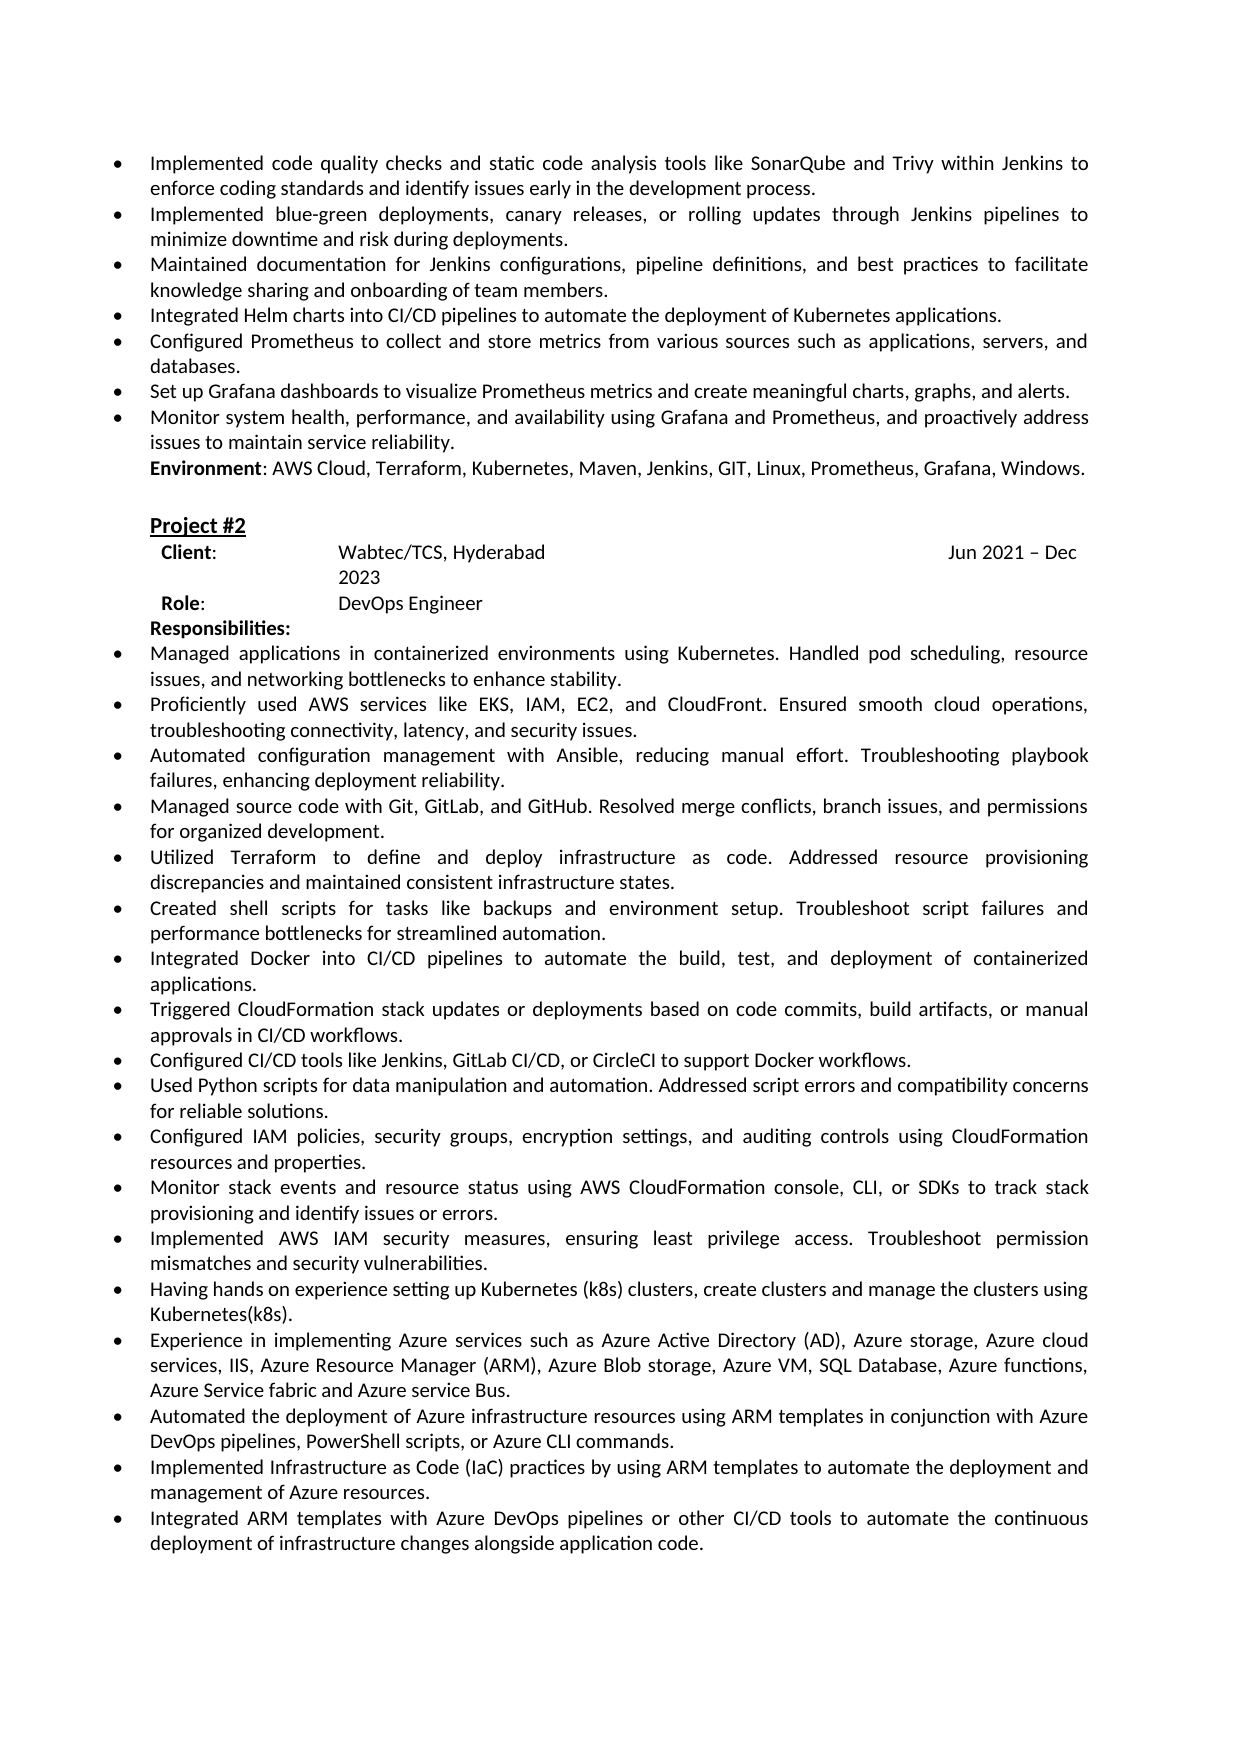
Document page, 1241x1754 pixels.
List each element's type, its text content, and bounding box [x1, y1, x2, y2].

list Having hands on experience setting up Kubernetes (k8s) clusters, create clusters and manage the clusters using Kubernetes(k8s). [112, 1276, 1090, 1327]
list Implemented AWS IAM security measures, ensuring least privilege access. Troubleshoot permission mismatches and security vulnerabilities. [112, 1225, 1090, 1276]
table_cell Role: [150, 590, 327, 615]
list Configured CI/CD tools like Jenkins, GitLab CI/CD, or CircleCI to support Docker workflows. [112, 1047, 1090, 1073]
list Automated configuration management with Ansible, reducing manual effort. Troubleshooting playbook failures, enhancing deployment reliability. [112, 742, 1090, 793]
list Maintained documentation for Jenkins configurations, pipeline definitions, and best practices to facilitate knowledge sharing and onboarding of team members. [112, 252, 1090, 302]
list Proficiently used AWS services like EKS, IAM, EC2, and CloudFront. Ensured smooth cloud operations, troubleshooting connectivity, latency, and security issues. [112, 691, 1090, 742]
list Integrated ARM templates with Azure DevOps pipelines or other CI/CD tools to automate the continuous deployment of infrastructure changes alongside application code. [112, 1505, 1090, 1556]
list Configured IAM policies, security groups, encryption settings, and auditing controls using CloudFormation resources and properties. [112, 1123, 1090, 1174]
list Used Python scripts for data manipulation and automation. Addressed script errors and compatibility concerns for reliable solutions. [112, 1073, 1090, 1123]
table_header Client: [150, 539, 327, 590]
list Configured Prometheus to collect and store metrics from various sources such as applications, servers, and databases. [112, 328, 1090, 379]
text Responsibilities: [150, 615, 1090, 641]
text Project #2 [150, 511, 1090, 539]
list Managed source code with Git, GitLab, and GitHub. Resolved merge conflicts, branch issues, and permissions for organized development. [112, 793, 1090, 844]
list Monitor stack events and resource status using AWS CloudFormation console, CLI, or SDKs to track stack provisioning and identify issues or errors. [112, 1174, 1090, 1225]
list Implemented code quality checks and static code analysis tools like SonarQube and Trivy within Jenkins to enforce coding standards and identify issues early in the development process. [112, 150, 1090, 201]
table_cell DevOps Engineer [327, 590, 1090, 615]
table_header Wabtec/TCS, Hyderabad Jun 2021 – Dec 2023 [327, 539, 1090, 590]
list Experience in implementing Azure services such as Azure Active Directory (AD), Azure storage, Azure cloud services, IIS, Azure Resource Manager (ARM), Azure Blob storage, Azure VM, SQL Database, Azure functions, Azure Service fabric and Azure service Bus. [112, 1327, 1090, 1403]
list Integrated Docker into CI/CD pipelines to automate the build, test, and deployment of containerized applications. [112, 946, 1090, 996]
list Implemented blue-green deployments, canary releases, or rolling updates through Jenkins pipelines to minimize downtime and risk during deployments. [112, 201, 1090, 252]
list Implemented Infrastructure as Code (IaC) practices by using ARM templates to automate the deployment and management of Azure resources. [112, 1454, 1090, 1505]
list Created shell scripts for tasks like backups and environment setup. Troubleshoot script failures and performance bottlenecks for streamlined automation. [112, 895, 1090, 946]
list Integrated Helm charts into CI/CD pipelines to automate the deployment of Kubernetes applications. [112, 302, 1090, 328]
list Set up Grafana dashboards to visualize Prometheus metrics and create meaningful charts, graphs, and alerts. [112, 379, 1090, 404]
list Utilized Terraform to define and deploy infrastructure as code. Addressed resource provisioning discrepancies and maintained consistent infrastructure states. [112, 844, 1090, 895]
text Environment: AWS Cloud, Terraform, Kubernetes, Maven, Jenkins, GIT, Linux, Prometheus, Grafana, Windows. [150, 455, 1090, 480]
list Monitor system health, performance, and availability using Grafana and Prometheus, and proactively address issues to maintain service reliability. [112, 404, 1090, 455]
list Triggered CloudFormation stack updates or deployments based on code commits, build artifacts, or manual approvals in CI/CD workflows. [112, 996, 1090, 1047]
list Automated the deployment of Azure infrastructure resources using ARM templates in conjunction with Azure DevOps pipelines, PowerShell scripts, or Azure CLI commands. [112, 1403, 1090, 1454]
list Managed applications in containerized environments using Kubernetes. Handled pod scheduling, resource issues, and networking bottlenecks to enhance stability. [112, 641, 1090, 691]
